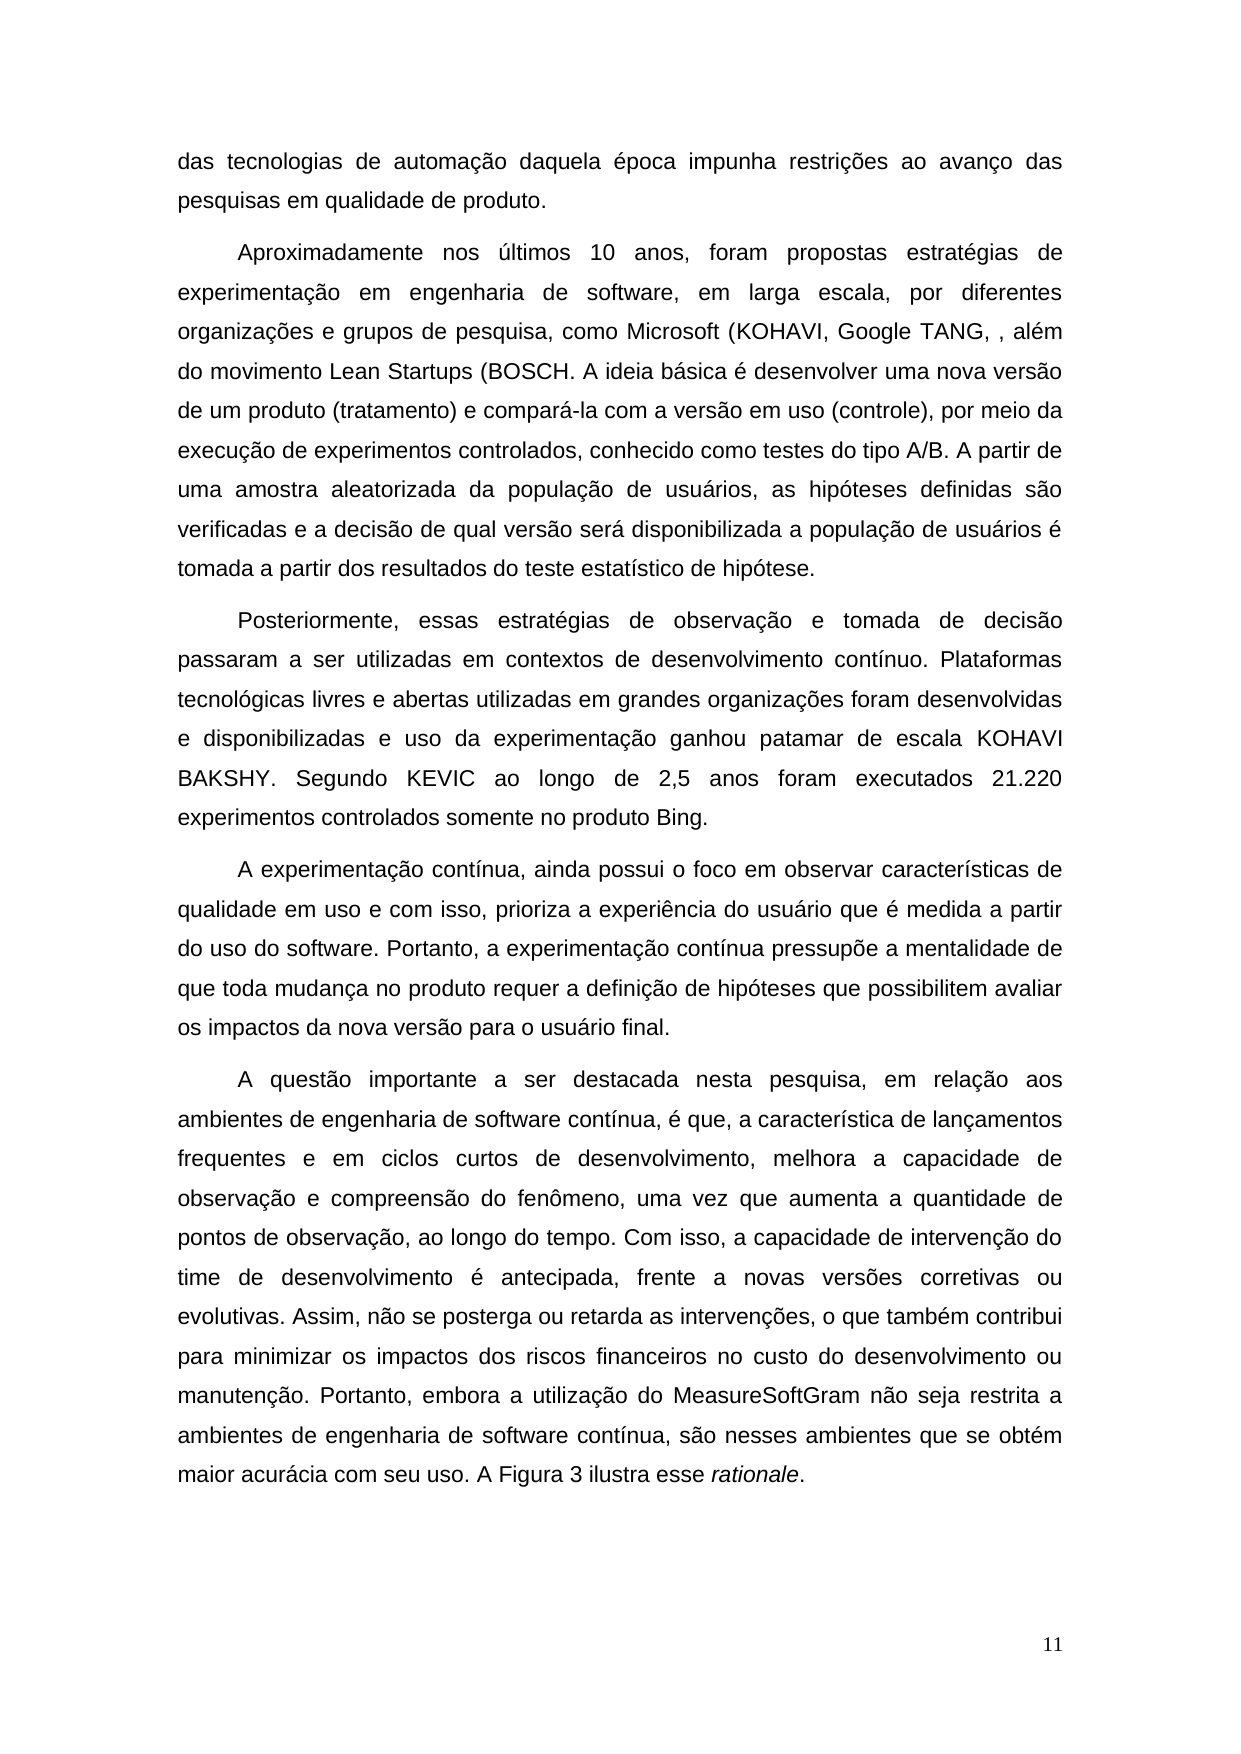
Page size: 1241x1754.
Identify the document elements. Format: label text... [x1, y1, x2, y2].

text A questão importante a ser destacada nesta pesquisa, em relação aos ambientes de engenharia de software contínua, é que, a característica de lançamentos frequentes e em ciclos curtos de desenvolvimento, melhora a capacidade de observação e compreensão do fenômeno, uma vez que aumenta a quantidade de pontos de observação, ao longo do tempo. Com isso, a capacidade de intervenção do time de desenvolvimento é antecipada, frente a novas versões corretivas ou evolutivas. Assim, não se posterga ou retarda as intervenções, o que também contribui para minimizar os impactos dos riscos financeiros no custo do desenvolvimento ou manutenção. Portanto, embora a utilização do MeasureSoftGram não seja restrita a ambientes de engenharia de software contínua, são nesses ambientes que se obtém maior acurácia com seu uso. A Figura 3 ilustra esse rationale. [177, 1066, 1063, 1487]
text Aproximadamente nos últimos 10 anos, foram propostas estratégias de experimentação em engenharia de software, em larga escala, por diferentes organizações e grupos de pesquisa, como Microsoft (Kohavi et al., 2009), Google (Tang et al., 2010), , além do movimento Lean Startups (Bosh, 2012). A ideia básica é desenvolver uma nova versão de um produto (tratamento) e compará-la com a versão em uso (controle), por meio da execução de experimentos controlados, conhecido como testes do tipo A/B. A partir de uma amostra aleatorizada da população de usuários, as hipóteses definidas são verificadas e a decisão de qual versão será disponibilizada a população de usuários é tomada a partir dos resultados do teste estatístico de hipótese. [177, 239, 1063, 581]
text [177, 148, 1063, 213]
text A experimentação contínua, ainda possui o foco em observar características de qualidade em uso e com isso, prioriza a experiência do usuário que é medida a partir do uso do software. Portanto, a experimentação contínua pressupõe a mentalidade de que toda mudança no produto requer a definição de hipóteses que possibilitem avaliar os impactos da nova versão para o usuário final. [177, 856, 1063, 1041]
text Posteriormente, essas estratégias de observação e tomada de decisão passaram a ser utilizadas em contextos de desenvolvimento contínuo. Plataformas tecnológicas livres e abertas utilizadas em grandes organizações foram desenvolvidas e disponibilizadas e uso da experimentação ganhou patamar de escala (Kohavi et al., 2013) (Bakshy et at., 2014). Segundo Kevic et al. (2017) ao longo de 2,5 anos foram executados 21.220 experimentos controlados somente no produto Bing. [177, 607, 1063, 831]
